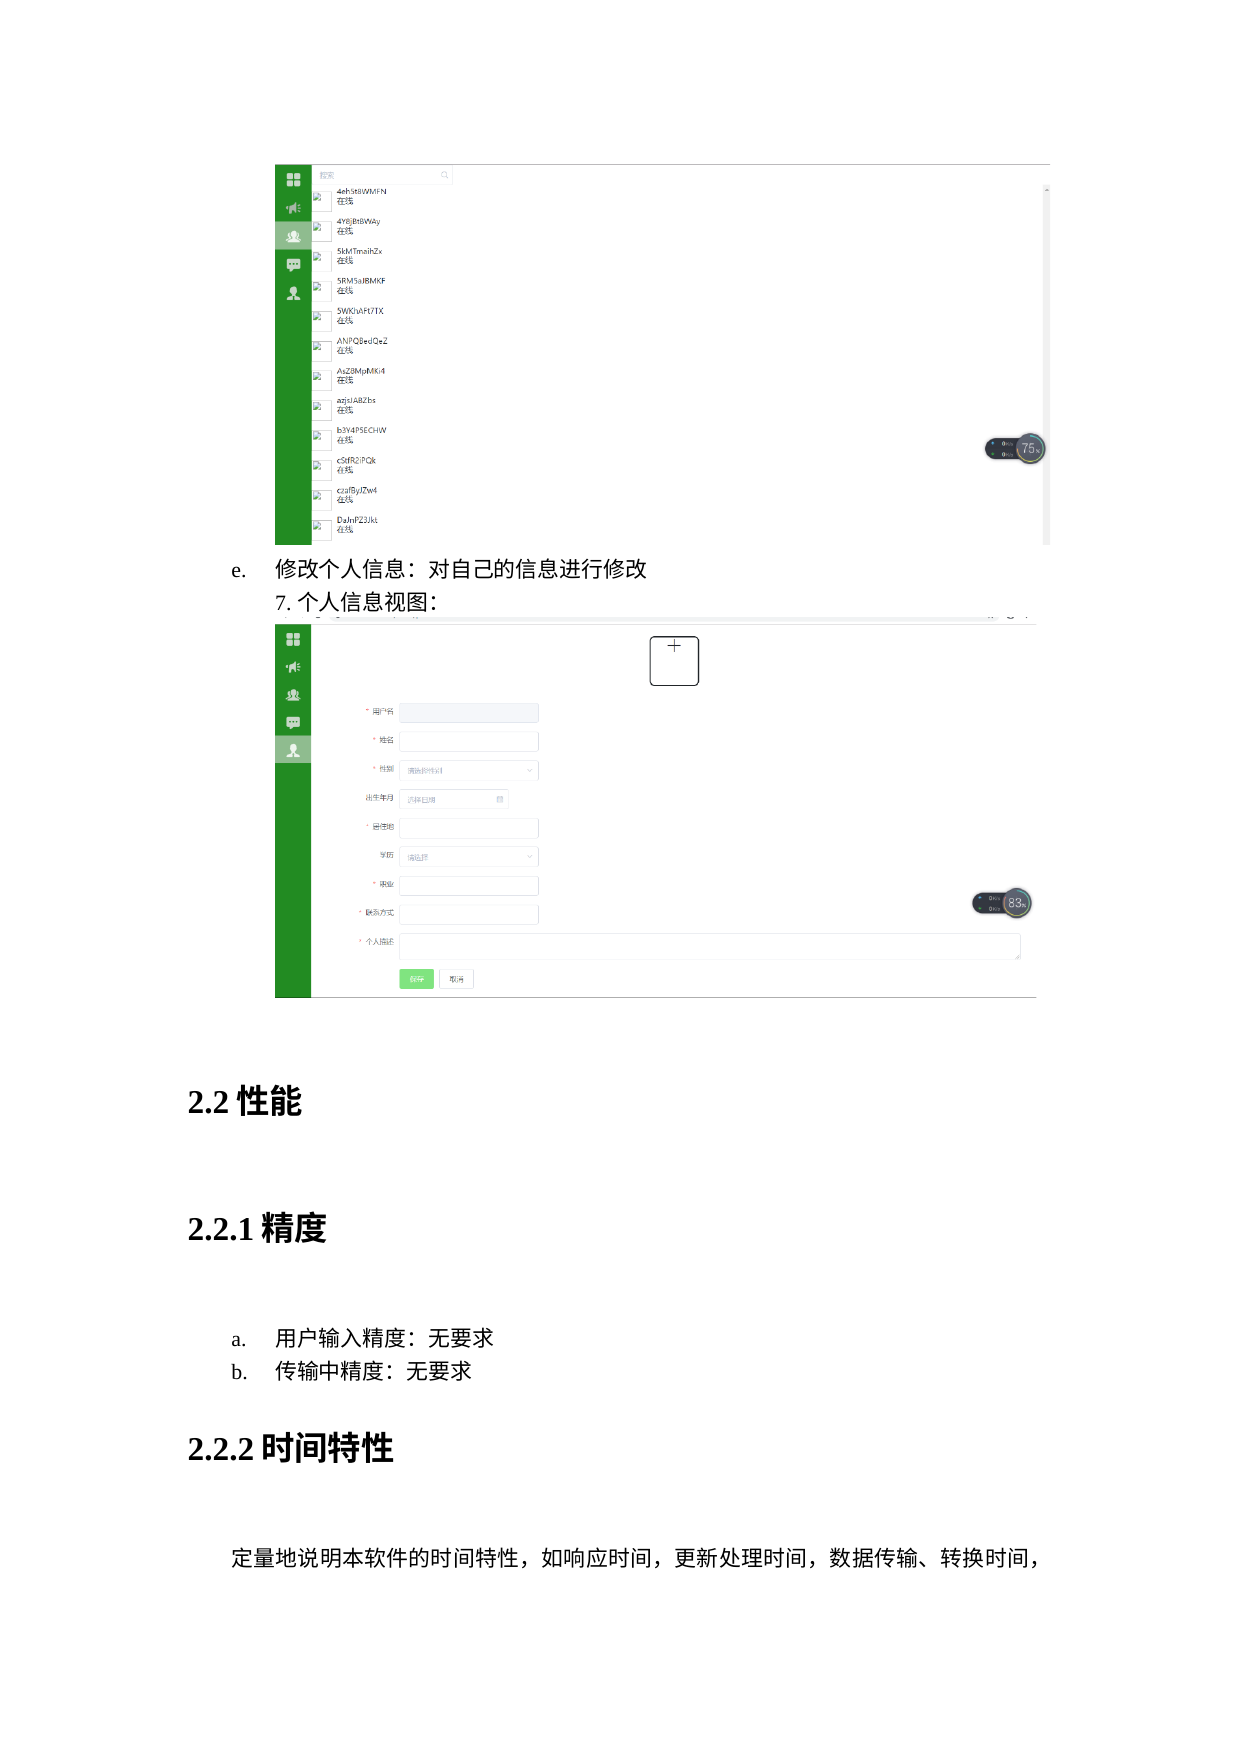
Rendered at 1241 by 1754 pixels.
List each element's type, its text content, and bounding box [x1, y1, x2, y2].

picture [275, 617, 1037, 998]
subtitle 2.2.2时间特性 [187, 1413, 1053, 1478]
subtitle 2.2.1精度 [187, 1194, 1053, 1259]
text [187, 1540, 1053, 1573]
list 用户输入精度：无要求 [231, 1321, 1053, 1353]
subtitle 2.2性能 [187, 1067, 1053, 1132]
list 传输中精度：无要求 [231, 1353, 1053, 1386]
picture [275, 162, 1050, 545]
list 7. 个人信息视图： [275, 584, 1053, 617]
list 修改个人信息：对自己的信息进行修改 [231, 552, 1053, 584]
